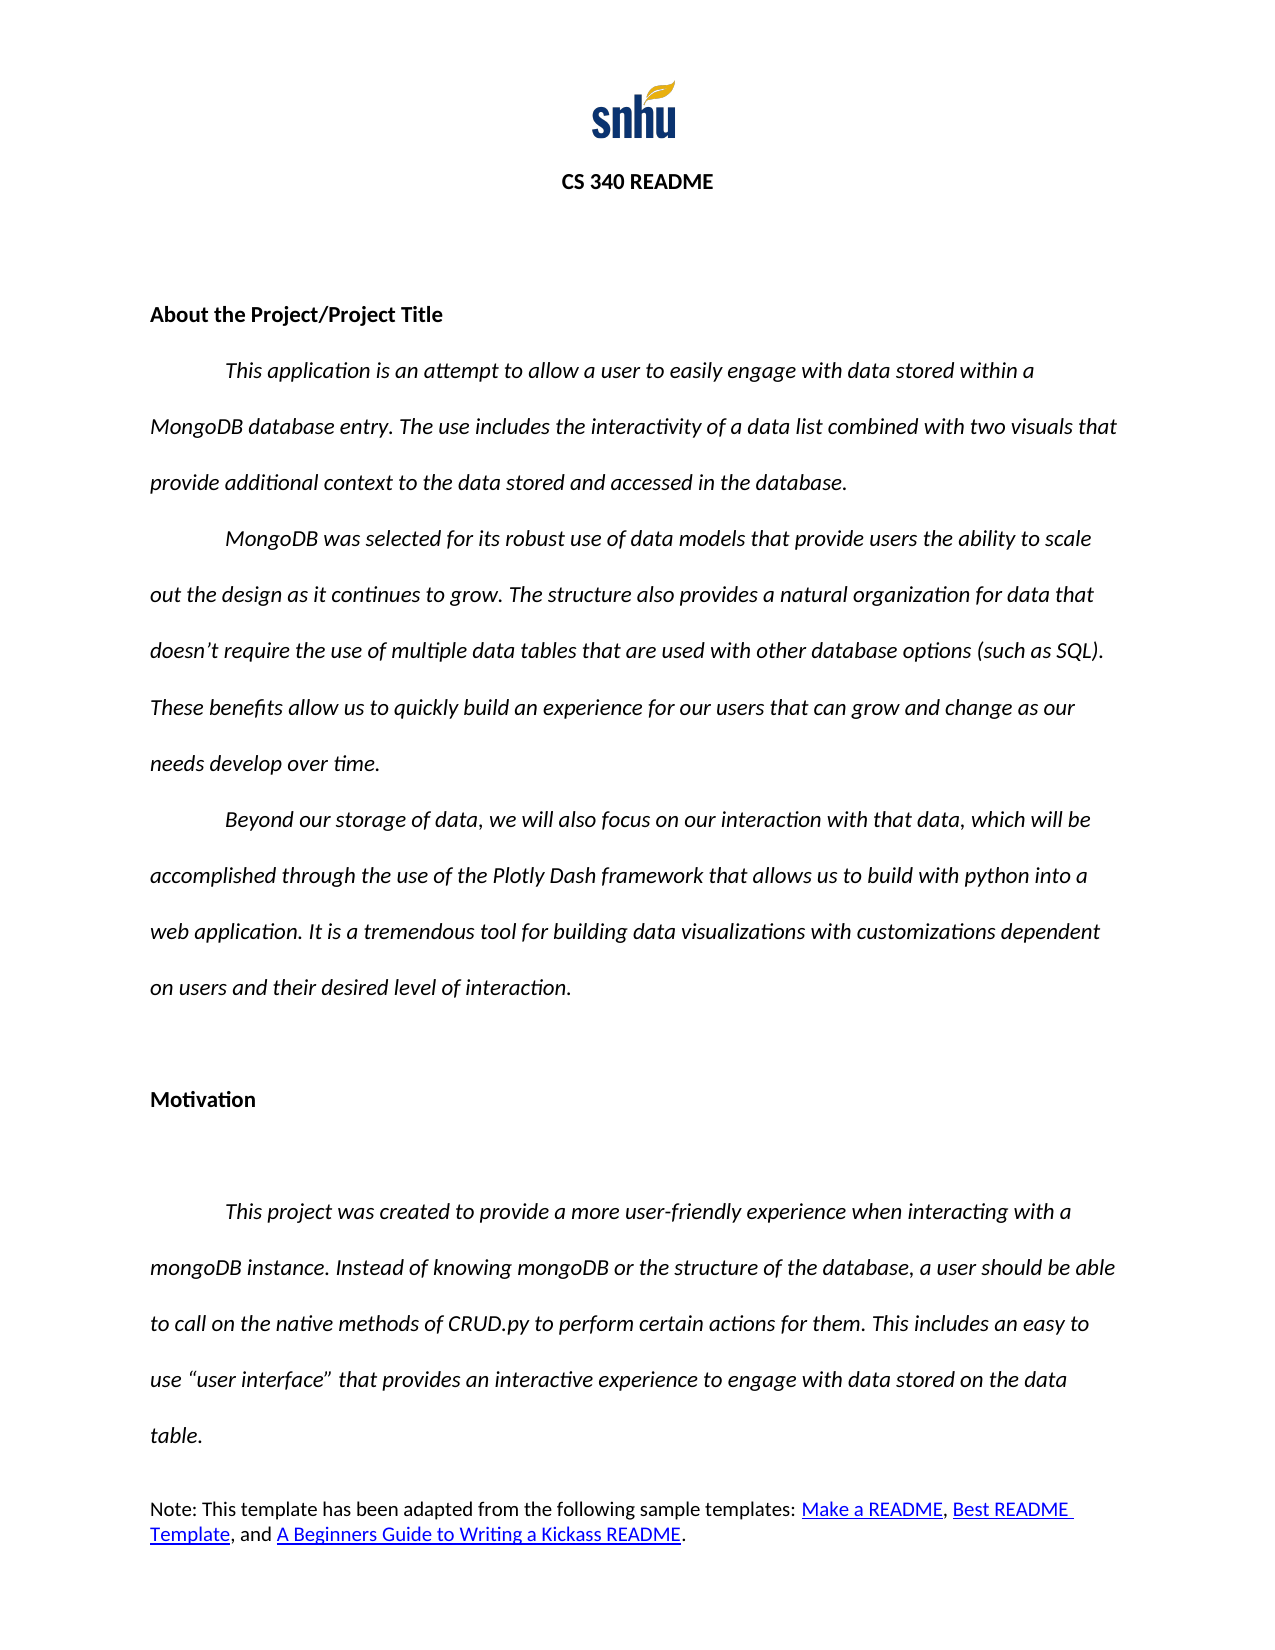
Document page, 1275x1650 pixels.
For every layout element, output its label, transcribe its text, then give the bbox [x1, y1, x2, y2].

subtitle About the Project/Project Title [150, 300, 1125, 328]
picture [573, 75, 702, 147]
subtitle Motivation [150, 1085, 1125, 1113]
subtitle CS 340 README [150, 167, 1125, 195]
text This project was created to provide a more user-friendly experience when interacting with a mongoDB instance. Instead of knowing mongoDB or the structure of the database, a user should be able to call on the native methods of CRUD.py to perform certain actions for them. This includes an easy to use “user interface” that provides an interactive experience to engage with data stored on the data table. [150, 1197, 1125, 1449]
text This application is an attempt to allow a user to easily engage with data stored within a MongoDB database entry. The use includes the interactivity of a data list combined with two visuals that provide additional context to the data stored and accessed in the database. [150, 356, 1125, 496]
text MongoDB was selected for its robust use of data models that provide users the ability to scale out the design as it continues to grow. The structure also provides a natural organization for data that doesn’t require the use of multiple data tables that are used with other database options (such as SQL). These benefits allow us to quickly build an experience for our users that can grow and change as our needs develop over time. [150, 524, 1125, 777]
text Beyond our storage of data, we will also focus on our interaction with that data, which will be accomplished through the use of the Plotly Dash framework that allows us to build with python into a web application. It is a tremendous tool for building data visualizations with customizations dependent on users and their desired level of interaction. [150, 805, 1125, 1001]
